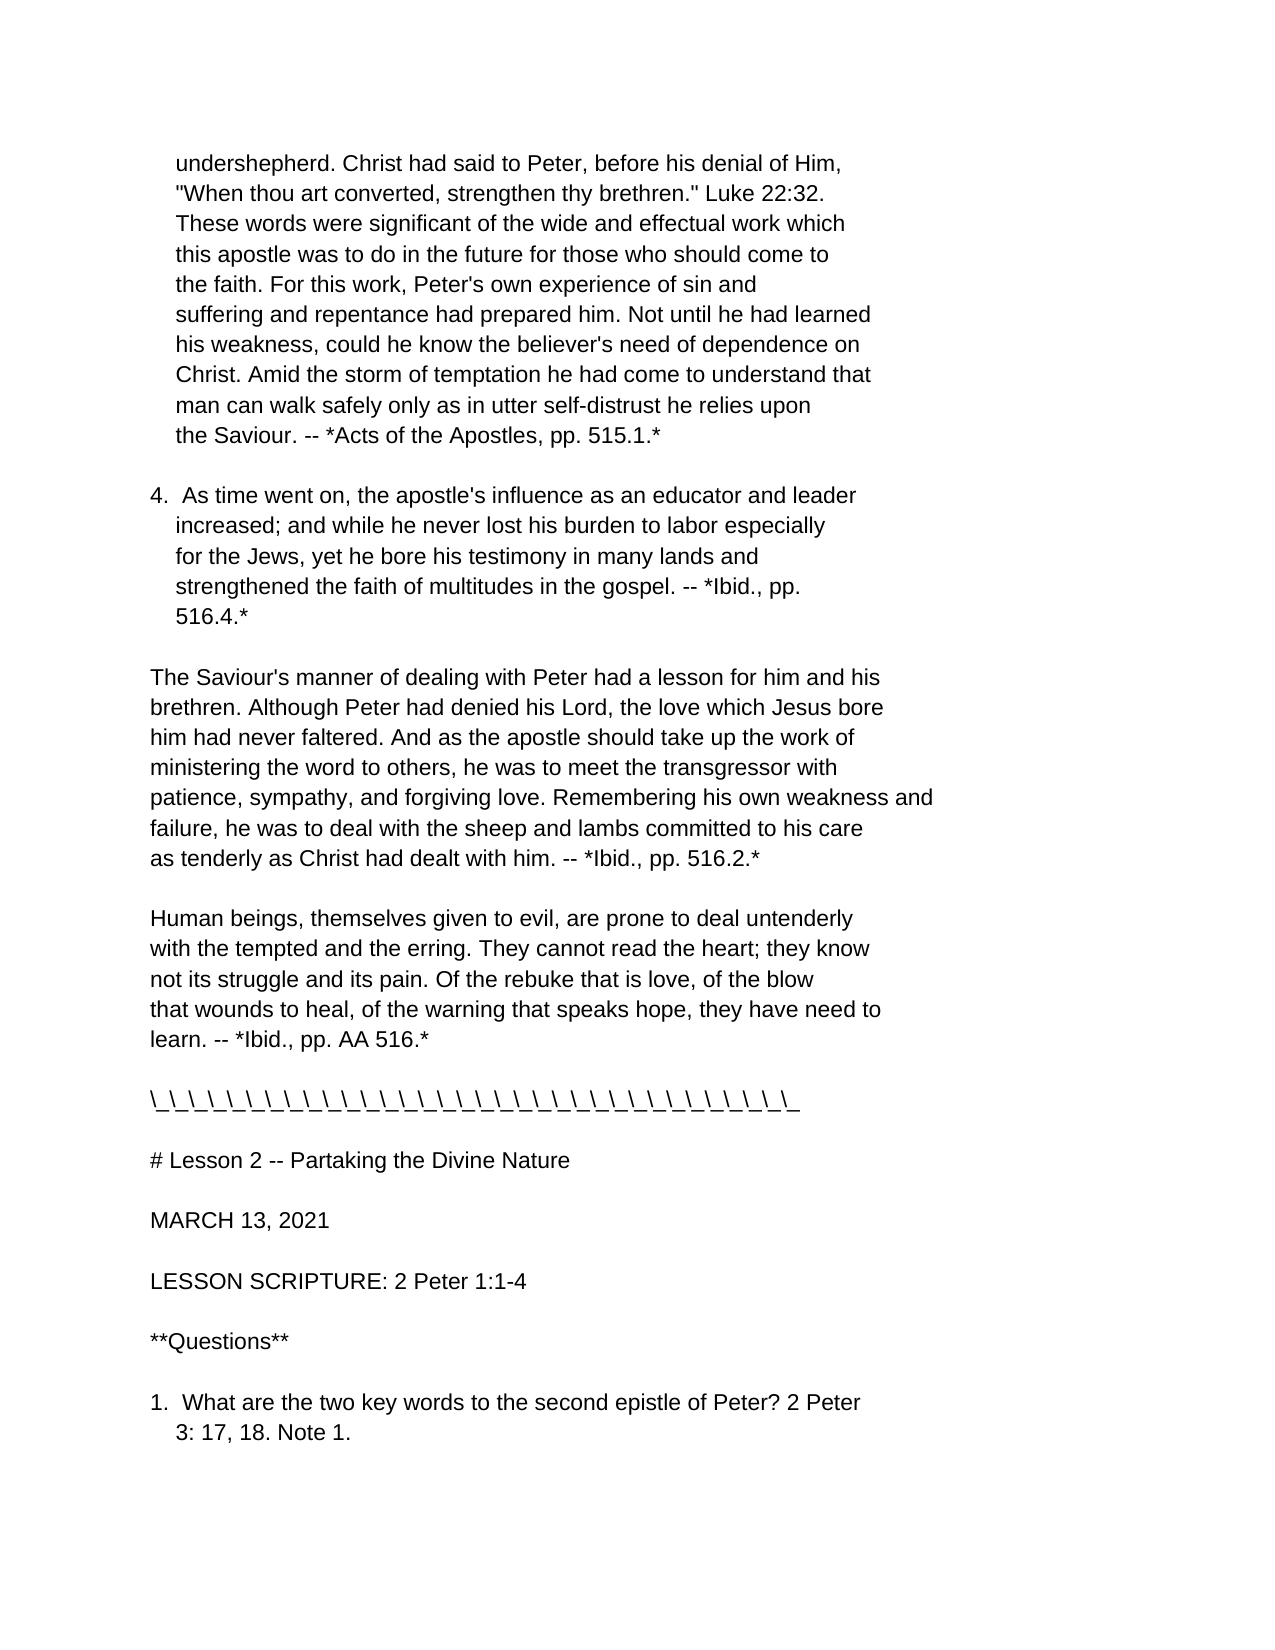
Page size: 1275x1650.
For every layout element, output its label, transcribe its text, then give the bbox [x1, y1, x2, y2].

text undershepherd. Christ had said to Peter, before his denial of Him, [150, 150, 1125, 176]
text strengthened the faith of multitudes in the gospel. -- *Ibid., pp. [150, 573, 1125, 599]
text 1. What are the two key words to the second epistle of Peter? 2 Peter [150, 1388, 1125, 1415]
text \_\_\_\_\_\_\_\_\_\_\_\_\_\_\_\_\_\_\_\_\_\_\_\_\_\_\_\_\_\_\_\_\_\_ [150, 1086, 1125, 1113]
text increased; and while he never lost his burden to labor especially [150, 512, 1125, 539]
text 4. As time went on, the apostle's influence as an educator and leader [150, 482, 1125, 509]
text brethren. Although Peter had denied his Lord, the love which Jesus bore [150, 694, 1125, 720]
text patience, sympathy, and forgiving love. Remembering his own weakness and [150, 784, 1125, 811]
text 3: 17, 18. Note 1. [150, 1419, 1125, 1445]
text this apostle was to do in the future for those who should come to [150, 241, 1125, 267]
text "When thou art converted, strengthen thy brethren." Luke 22:32. [150, 180, 1125, 207]
text man can walk safely only as in utter self-distrust he relies upon [150, 392, 1125, 418]
text as tenderly as Christ had dealt with him. -- *Ibid., pp. 516.2.* [150, 845, 1125, 871]
text Human beings, themselves given to evil, are prone to deal untenderly [150, 905, 1125, 932]
text learn. -- *Ibid., pp. AA 516.* [150, 1026, 1125, 1052]
text failure, he was to deal with the sheep and lambs committed to his care [150, 814, 1125, 841]
text him had never faltered. And as the apostle should take up the work of [150, 724, 1125, 750]
text the Saviour. -- *Acts of the Apostles, pp. 515.1.* [150, 422, 1125, 448]
text **Questions** [150, 1328, 1125, 1354]
text suffering and repentance had prepared him. Not until he had learned [150, 301, 1125, 327]
text the faith. For this work, Peter's own experience of sin and [150, 271, 1125, 297]
text his weakness, could he know the believer's need of dependence on [150, 331, 1125, 358]
text for the Jews, yet he bore his testimony in many lands and [150, 543, 1125, 569]
text Christ. Amid the storm of temptation he had come to understand that [150, 361, 1125, 388]
text that wounds to heal, of the warning that speaks hope, they have need to [150, 996, 1125, 1022]
text These words were significant of the wide and effectual work which [150, 210, 1125, 237]
text LESSON SCRIPTURE: 2 Peter 1:1-4 [150, 1268, 1125, 1294]
text 516.4.* [150, 603, 1125, 629]
text with the tempted and the erring. They cannot read the heart; they know [150, 935, 1125, 962]
text The Saviour's manner of dealing with Peter had a lesson for him and his [150, 663, 1125, 690]
text MARCH 13, 2021 [150, 1207, 1125, 1234]
text ministering the word to others, he was to meet the transgressor with [150, 754, 1125, 781]
text # Lesson 2 -- Partaking the Divine Nature [150, 1147, 1125, 1173]
text not its struggle and its pain. Of the rebuke that is love, of the blow [150, 966, 1125, 992]
